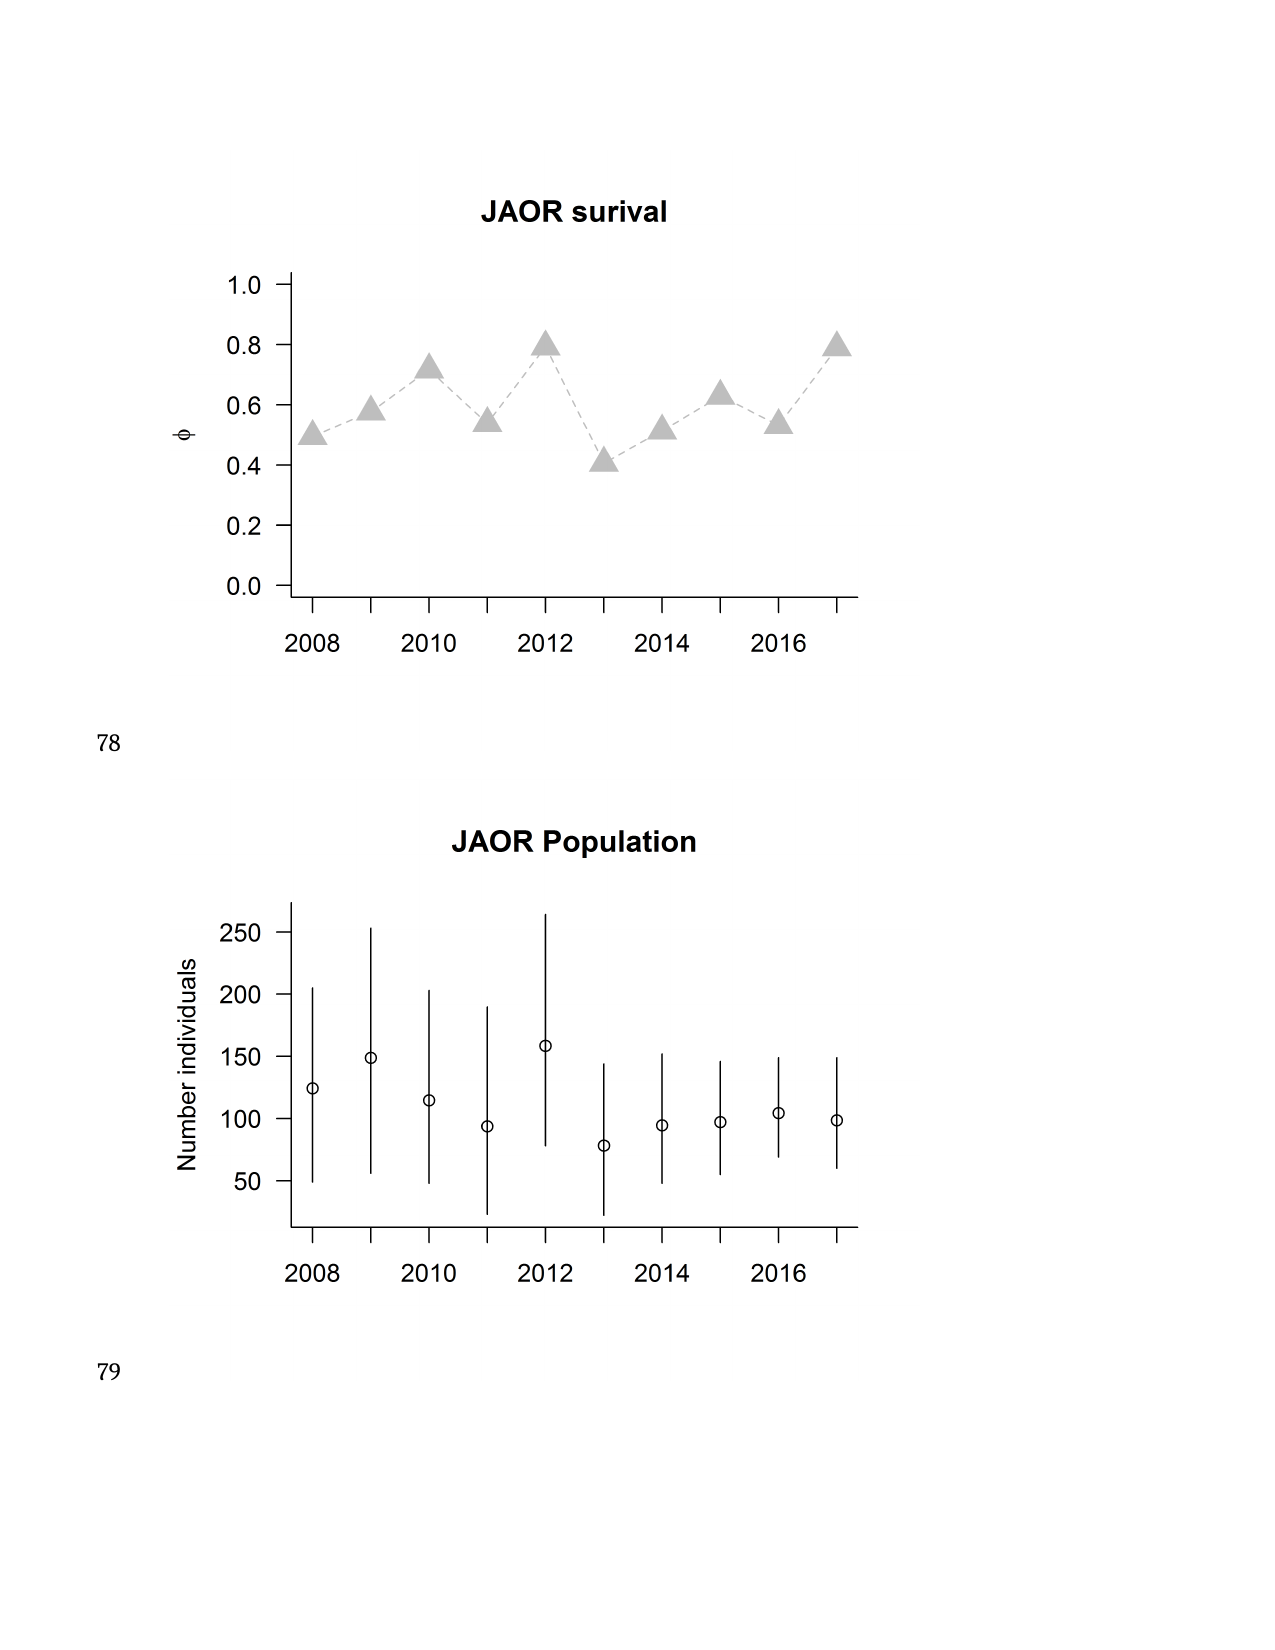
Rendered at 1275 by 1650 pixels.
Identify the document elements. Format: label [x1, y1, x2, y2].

picture [168, 779, 920, 1381]
picture [168, 150, 920, 751]
